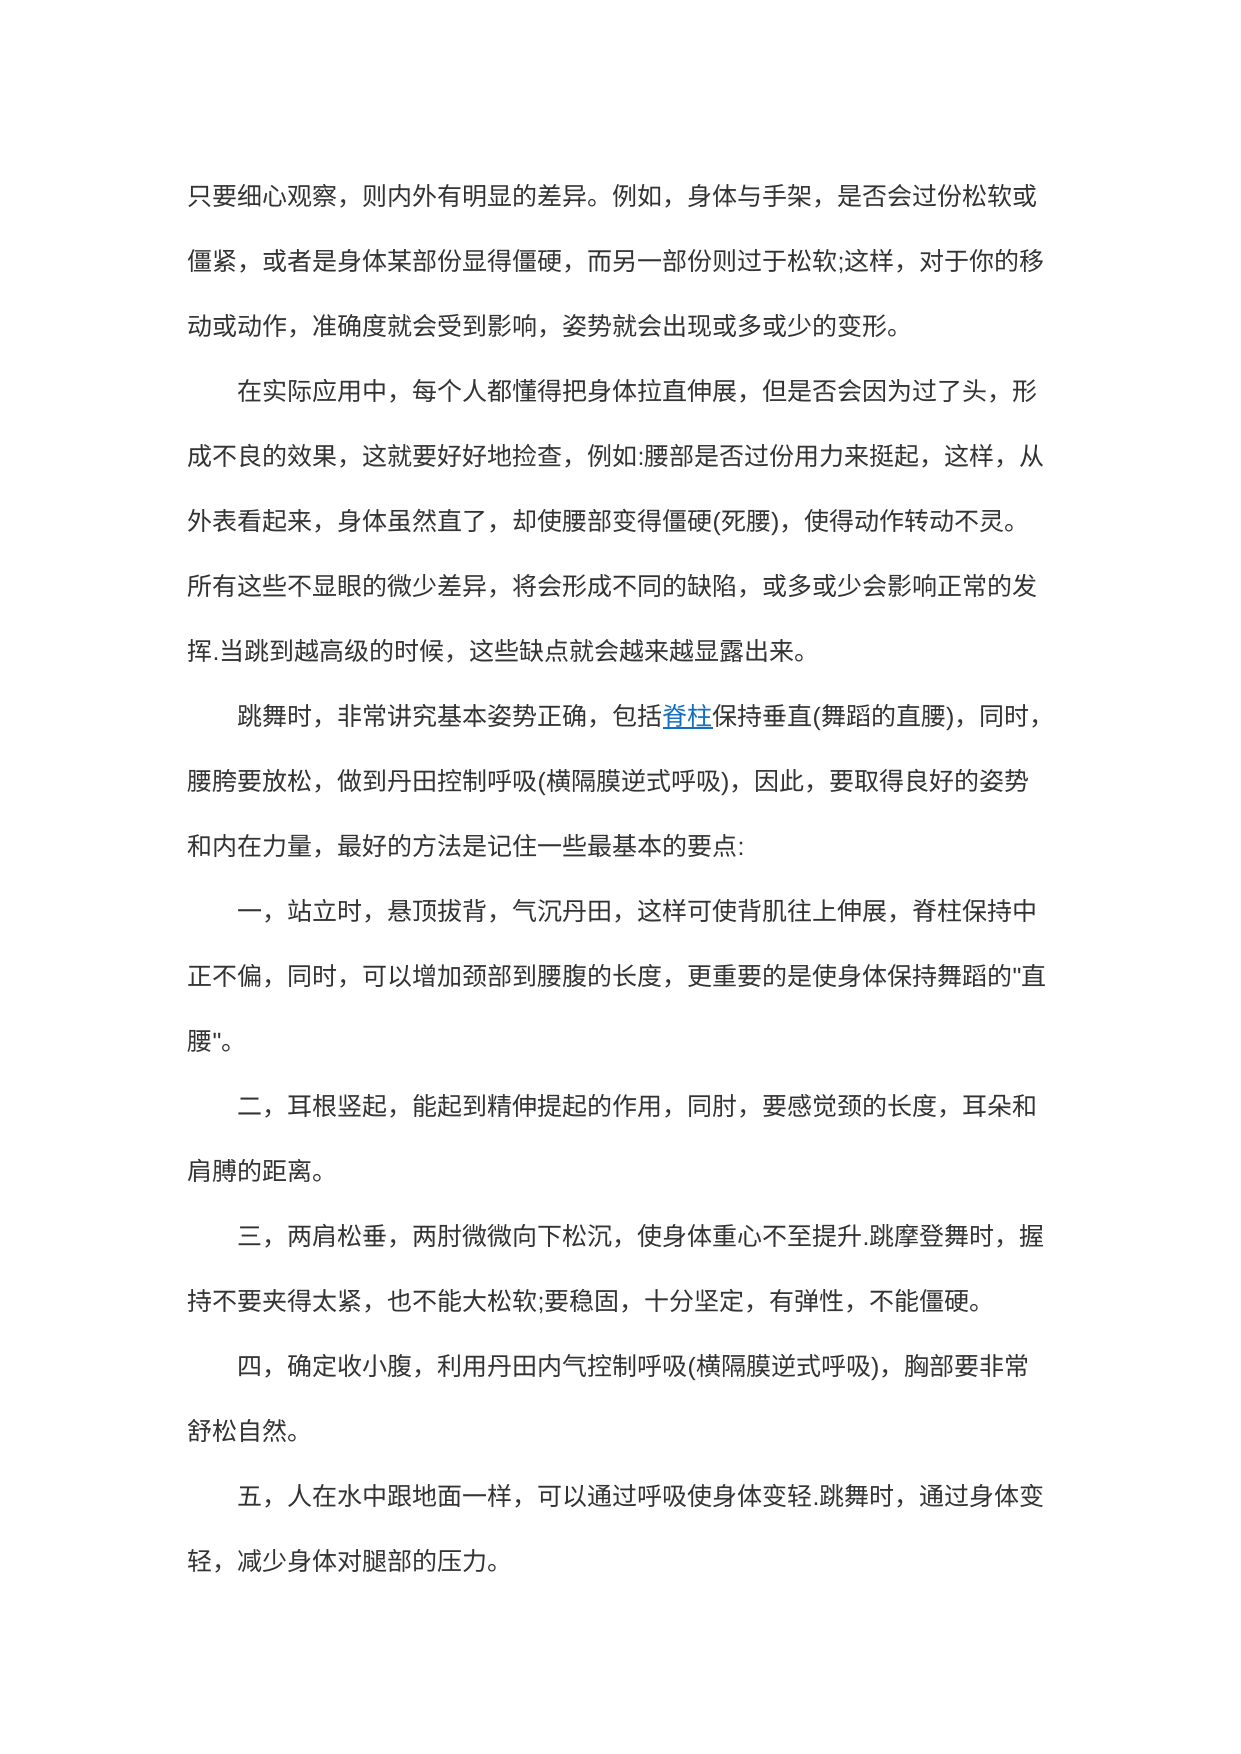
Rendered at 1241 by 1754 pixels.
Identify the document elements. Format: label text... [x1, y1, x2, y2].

text 二，耳根竖起，能起到精伸提起的作用，同肘，要感觉颈的长度，耳朵和肩膊的距离。 [187, 1072, 1053, 1202]
text 五，人在水中跟地面一样，可以通过呼吸使身体变轻.跳舞时，通过身体变轻，减少身体对腿部的压力。 [187, 1462, 1053, 1592]
text 四，确定收小腹，利用丹田内气控制呼吸(横隔膜逆式呼吸)，胸部要非常舒松自然。 [187, 1332, 1053, 1462]
text 一，站立时，悬顶拔背，气沉丹田，这样可使背肌往上伸展，脊柱保持中正不偏，同时，可以增加颈部到腰腹的长度，更重要的是使身体保持舞蹈的"直腰"。 [187, 877, 1053, 1072]
text 跳舞时，非常讲究基本姿势正确，包括脊柱保持垂直(舞蹈的直腰)，同时，腰胯要放松，做到丹田控制呼吸(横隔膜逆式呼吸)，因此，要取得良好的姿势和内在力量，最好的方法是记住一些最基本的要点: [187, 682, 1053, 877]
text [187, 162, 1053, 357]
text 在实际应用中，每个人都懂得把身体拉直伸展，但是否会因为过了头，形成不良的效果，这就要好好地捡查，例如:腰部是否过份用力来挺起，这样，从外表看起来，身体虽然直了，却使腰部变得僵硬(死腰)，使得动作转动不灵。所有这些不显眼的微少差异，将会形成不同的缺陷，或多或少会影响正常的发挥.当跳到越高级的时候，这些缺点就会越来越显露出来。 [187, 357, 1053, 682]
text 三，两肩松垂，两肘微微向下松沉，使身体重心不至提升.跳摩登舞时，握持不要夹得太紧，也不能大松软;要稳固，十分坚定，有弹性，不能僵硬。 [187, 1202, 1053, 1332]
